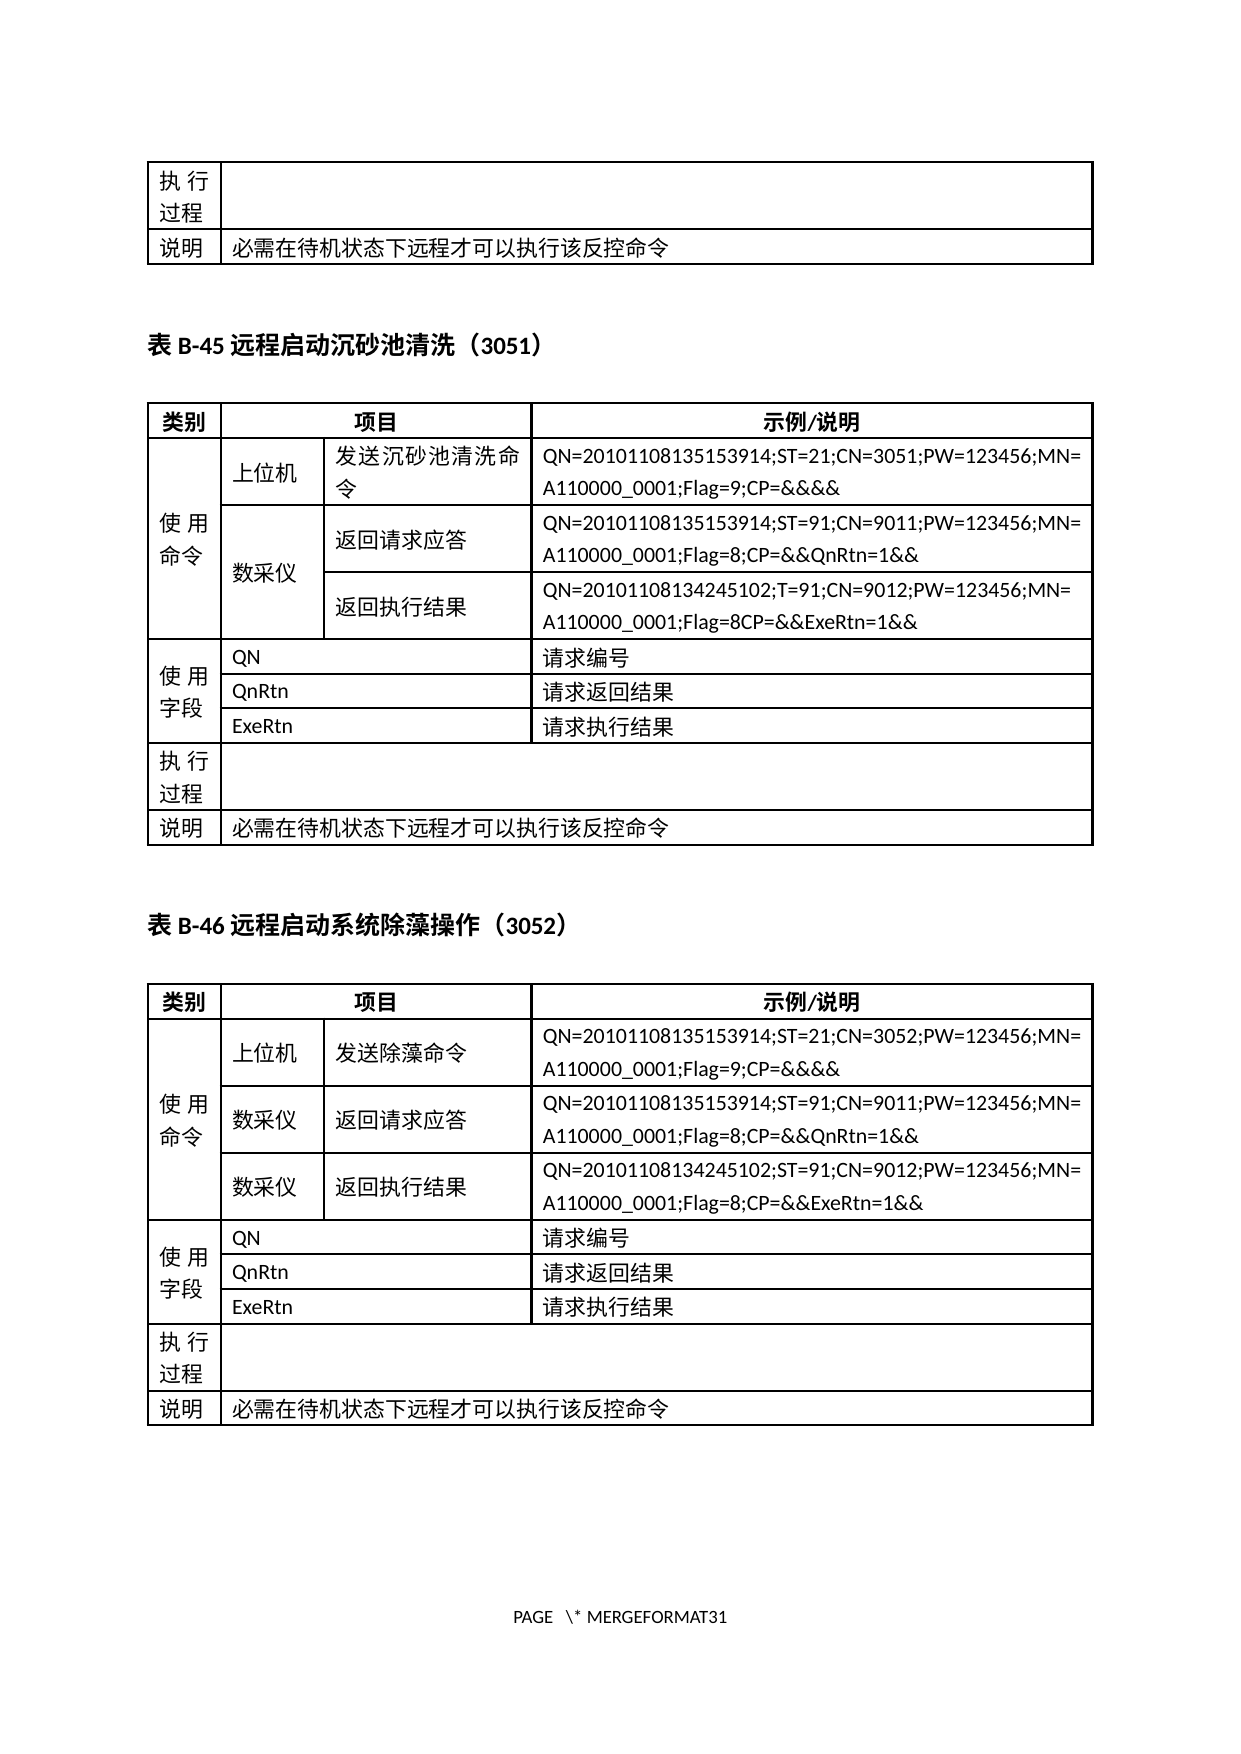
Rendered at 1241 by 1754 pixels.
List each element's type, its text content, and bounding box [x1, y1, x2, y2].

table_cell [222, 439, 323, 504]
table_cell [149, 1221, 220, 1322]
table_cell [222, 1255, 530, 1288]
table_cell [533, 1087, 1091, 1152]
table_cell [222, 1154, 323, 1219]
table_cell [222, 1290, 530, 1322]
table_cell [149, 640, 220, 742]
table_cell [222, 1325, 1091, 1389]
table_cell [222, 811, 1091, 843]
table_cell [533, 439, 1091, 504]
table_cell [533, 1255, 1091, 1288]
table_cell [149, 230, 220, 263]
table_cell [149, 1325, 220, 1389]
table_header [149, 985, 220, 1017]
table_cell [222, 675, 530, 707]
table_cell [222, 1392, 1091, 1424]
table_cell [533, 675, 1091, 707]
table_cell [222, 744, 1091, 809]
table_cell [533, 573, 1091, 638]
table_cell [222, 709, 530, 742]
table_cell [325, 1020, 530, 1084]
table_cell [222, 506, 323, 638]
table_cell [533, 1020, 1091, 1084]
subtitle 表B-45 远程启动沉砂池清洗（3051） [148, 311, 1092, 376]
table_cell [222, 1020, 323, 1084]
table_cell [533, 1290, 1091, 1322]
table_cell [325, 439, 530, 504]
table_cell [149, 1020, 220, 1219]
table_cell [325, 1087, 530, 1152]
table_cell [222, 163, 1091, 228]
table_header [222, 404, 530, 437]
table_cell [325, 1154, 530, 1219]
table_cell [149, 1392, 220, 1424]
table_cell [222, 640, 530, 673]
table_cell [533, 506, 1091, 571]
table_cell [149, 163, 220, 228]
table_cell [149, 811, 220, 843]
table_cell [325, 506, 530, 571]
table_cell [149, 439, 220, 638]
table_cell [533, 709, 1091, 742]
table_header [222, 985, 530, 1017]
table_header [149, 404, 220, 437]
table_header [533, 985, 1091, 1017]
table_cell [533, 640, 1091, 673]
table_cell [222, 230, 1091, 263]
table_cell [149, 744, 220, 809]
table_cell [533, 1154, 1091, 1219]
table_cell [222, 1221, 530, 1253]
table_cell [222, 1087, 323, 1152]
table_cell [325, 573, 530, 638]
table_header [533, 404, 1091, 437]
subtitle 表B-46 远程启动系统除藻操作（3052） [148, 891, 1092, 956]
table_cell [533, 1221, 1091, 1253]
